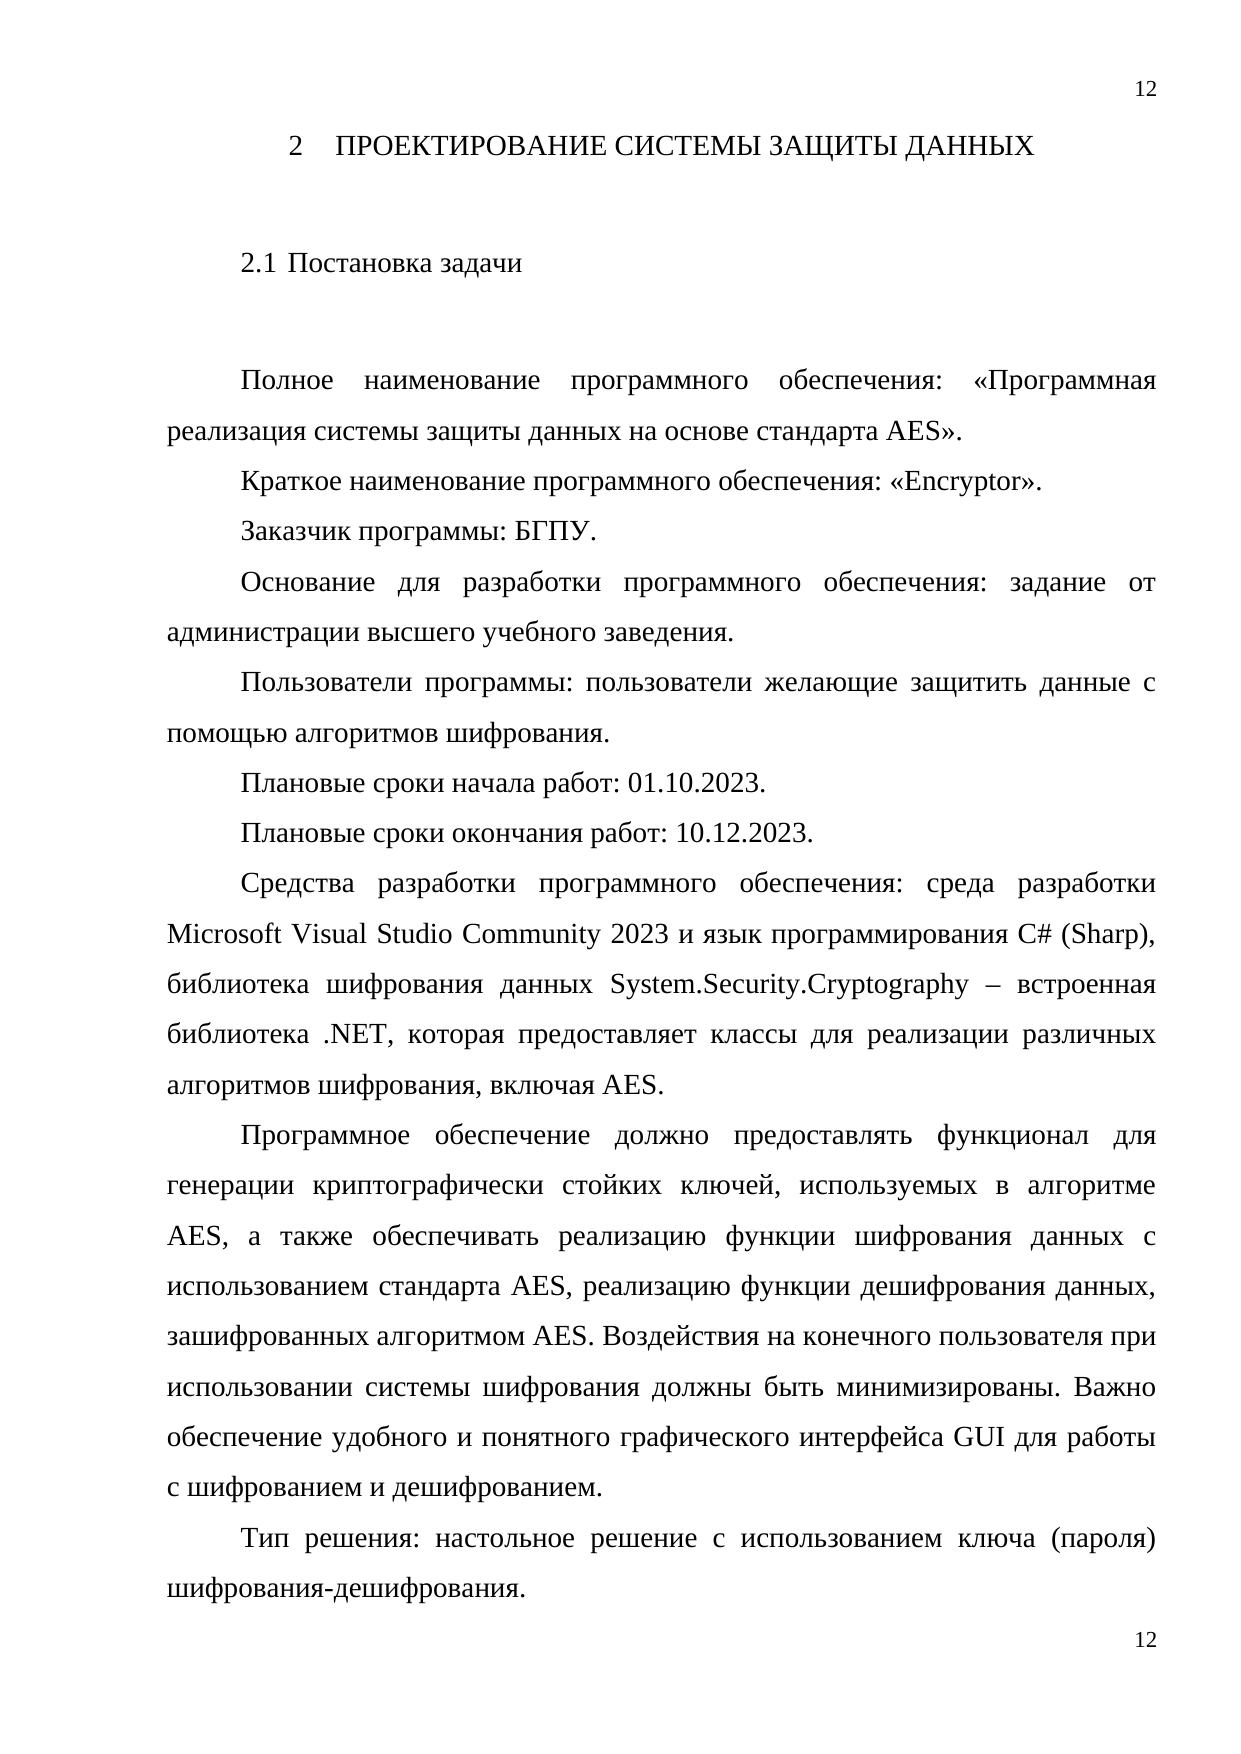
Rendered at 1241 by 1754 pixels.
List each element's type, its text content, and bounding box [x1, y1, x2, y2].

text Краткое наименование программного обеспечения: «Encryptor». [167, 463, 1157, 497]
text Средства разработки программного обеспечения: среда разработки Microsoft Visual Studio Community 2023 и язык программирования C# (Sharp), библиотека шифрования данных System.Security.Cryptography – встроенная библиотека .NET, которая предоставляет классы для реализации различных алгоритмов шифрования, включая AES. [167, 866, 1157, 1100]
text Тип решения: настольное решение с использованием ключа (пароля) шифрования-дешифрования. [167, 1520, 1157, 1603]
text Плановые сроки начала работ: 01.10.2023. [167, 765, 1157, 798]
text Полное наименование программного обеспечения: «Программная реализация системы защиты данных на основе стандарта AES». [167, 362, 1157, 446]
text Плановые сроки окончания работ: 10.12.2023. [167, 815, 1157, 849]
text Пользователи программы: пользователи желающие защитить данные с помощью алгоритмов шифрования. [167, 664, 1157, 748]
text Основание для разработки программного обеспечения: задание от администрации высшего учебного заведения. [167, 564, 1157, 648]
subtitle ПРОЕКТИРОВАНИЕ СИСТЕМЫ ЗАЩИТЫ ДАННЫХ [167, 128, 1157, 161]
subtitle Постановка задачи [240, 245, 1157, 279]
text Программное обеспечение должно предоставлять функционал для генерации криптографически стойких ключей, используемых в алгоритме AES, а также обеспечивать реализацию функции шифрования данных с использованием стандарта AES, реализацию функции дешифрования данных, зашифрованных алгоритмом AES. Воздействия на конечного пользователя при использовании системы шифрования должны быть минимизированы. Важно обеспечение удобного и понятного графического интерфейса GUI для работы с шифрованием и дешифрованием. [167, 1117, 1157, 1503]
text Заказчик программы: БГПУ. [167, 513, 1157, 547]
